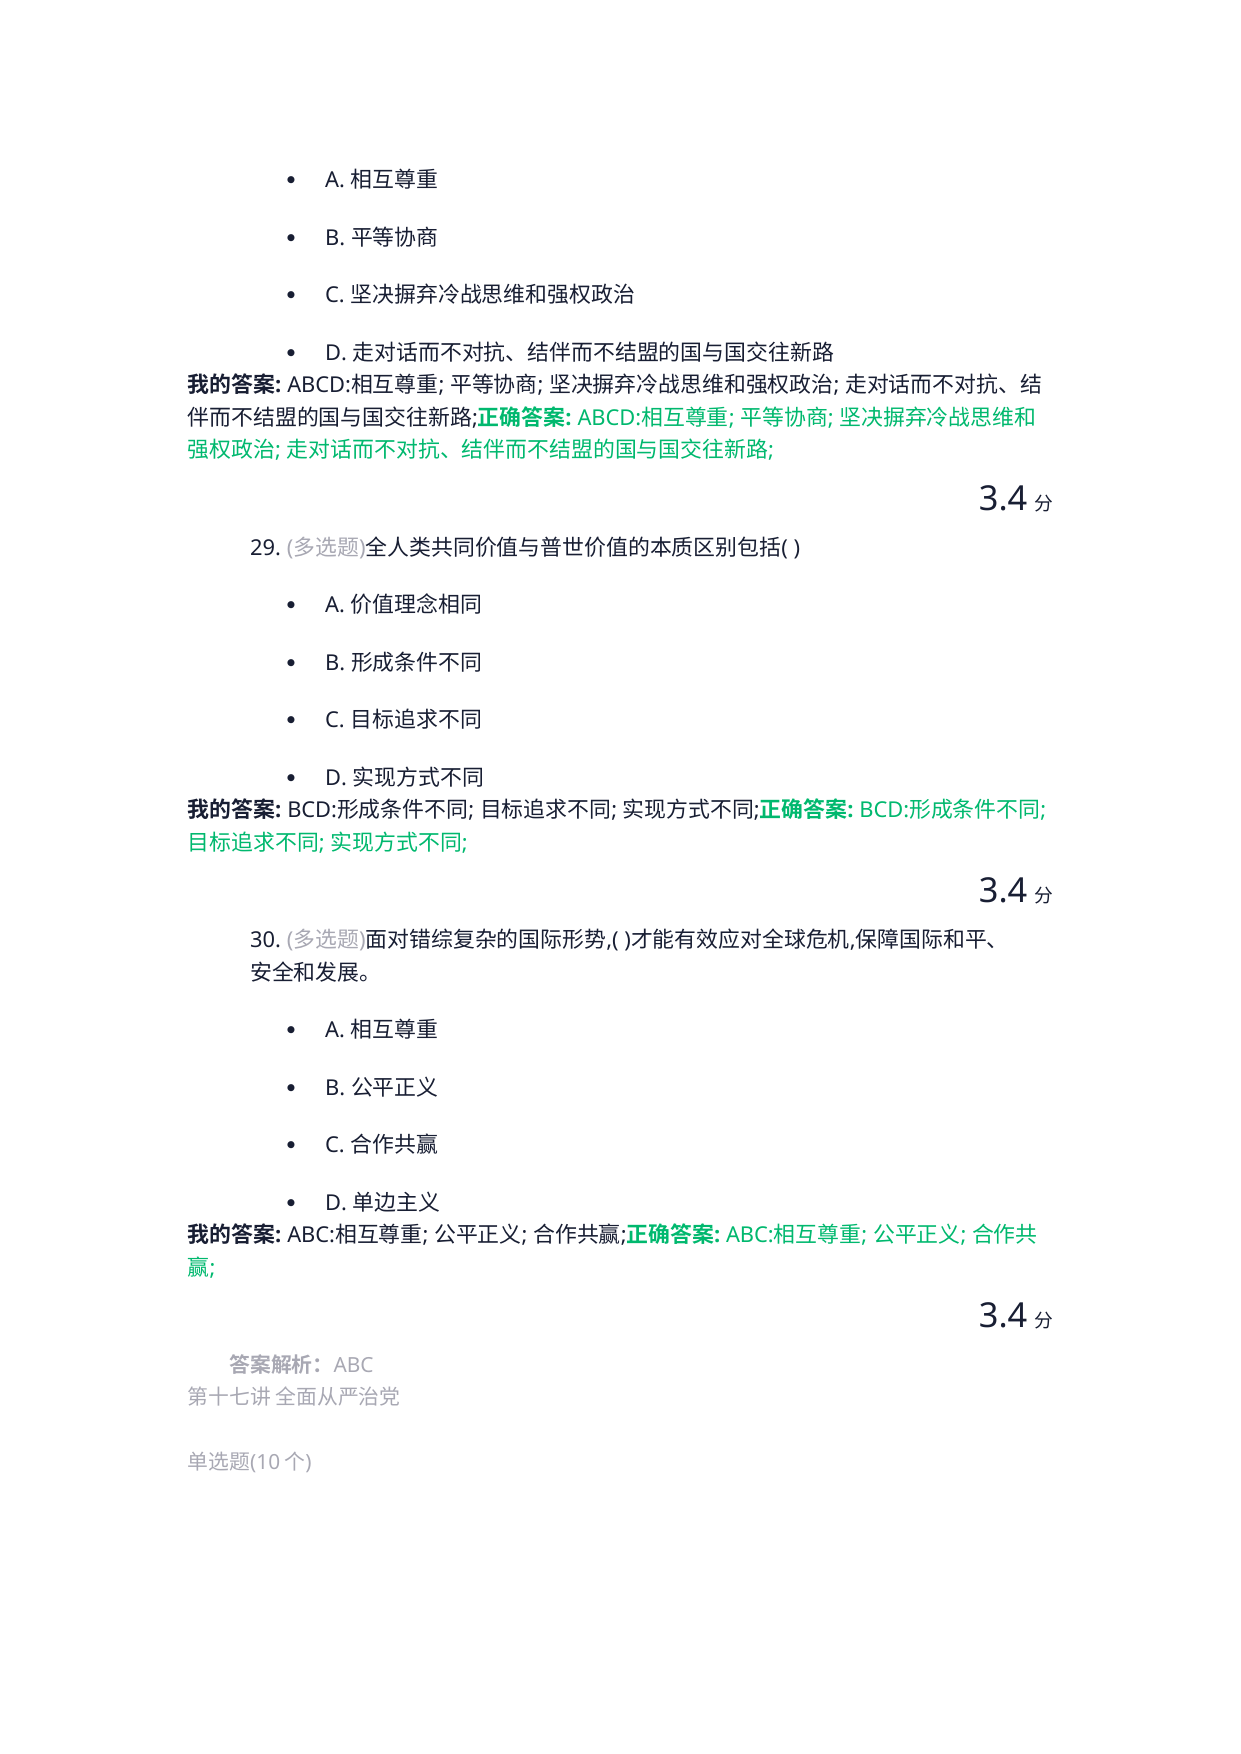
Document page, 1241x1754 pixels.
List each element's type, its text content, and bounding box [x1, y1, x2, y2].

list B. 平等协商 [287, 219, 990, 252]
list A. 价值理念相同 [287, 587, 990, 619]
text 30. (多选题)面对错综复杂的国际形势,( )才能有效应对全球危机,保障国际和平、安全和发展。 [250, 922, 990, 987]
list A. 相互尊重 [287, 162, 990, 194]
list D. 实现方式不同 [287, 759, 990, 792]
text 3.4分 [187, 1282, 1053, 1347]
list C. 目标追求不同 [287, 702, 990, 734]
text 我的答案: ABCD:相互尊重; 平等协商; 坚决摒弃冷战思维和强权政治; 走对话而不对抗、结伴而不结盟的国与国交往新路;正确答案: ABCD:相互尊重; 平等协商; 坚决摒弃冷战思维和强权政治; 走对话而不对抗、结伴而不结盟的国与国交往新路; [187, 367, 1053, 464]
text 29. (多选题)全人类共同价值与普世价值的本质区别包括( ) [250, 529, 990, 562]
text 答案解析：ABC 第十七讲 全面从严治党 单选题(10个) [187, 1347, 1053, 1477]
list D. 单边主义 [287, 1184, 990, 1217]
text 3.4分 [187, 857, 1053, 922]
list D. 走对话而不对抗、结伴而不结盟的国与国交往新路 [287, 334, 990, 367]
list B. 形成条件不同 [287, 644, 990, 677]
list B. 公平正义 [287, 1069, 990, 1102]
text 我的答案: BCD:形成条件不同; 目标追求不同; 实现方式不同;正确答案: BCD:形成条件不同; 目标追求不同; 实现方式不同; [187, 792, 1053, 857]
list A. 相互尊重 [287, 1012, 990, 1044]
text 3.4分 [187, 464, 1053, 529]
list C. 坚决摒弃冷战思维和强权政治 [287, 277, 990, 309]
text 我的答案: ABC:相互尊重; 公平正义; 合作共赢;正确答案: ABC:相互尊重; 公平正义; 合作共赢; [187, 1217, 1053, 1282]
list C. 合作共赢 [287, 1127, 990, 1159]
